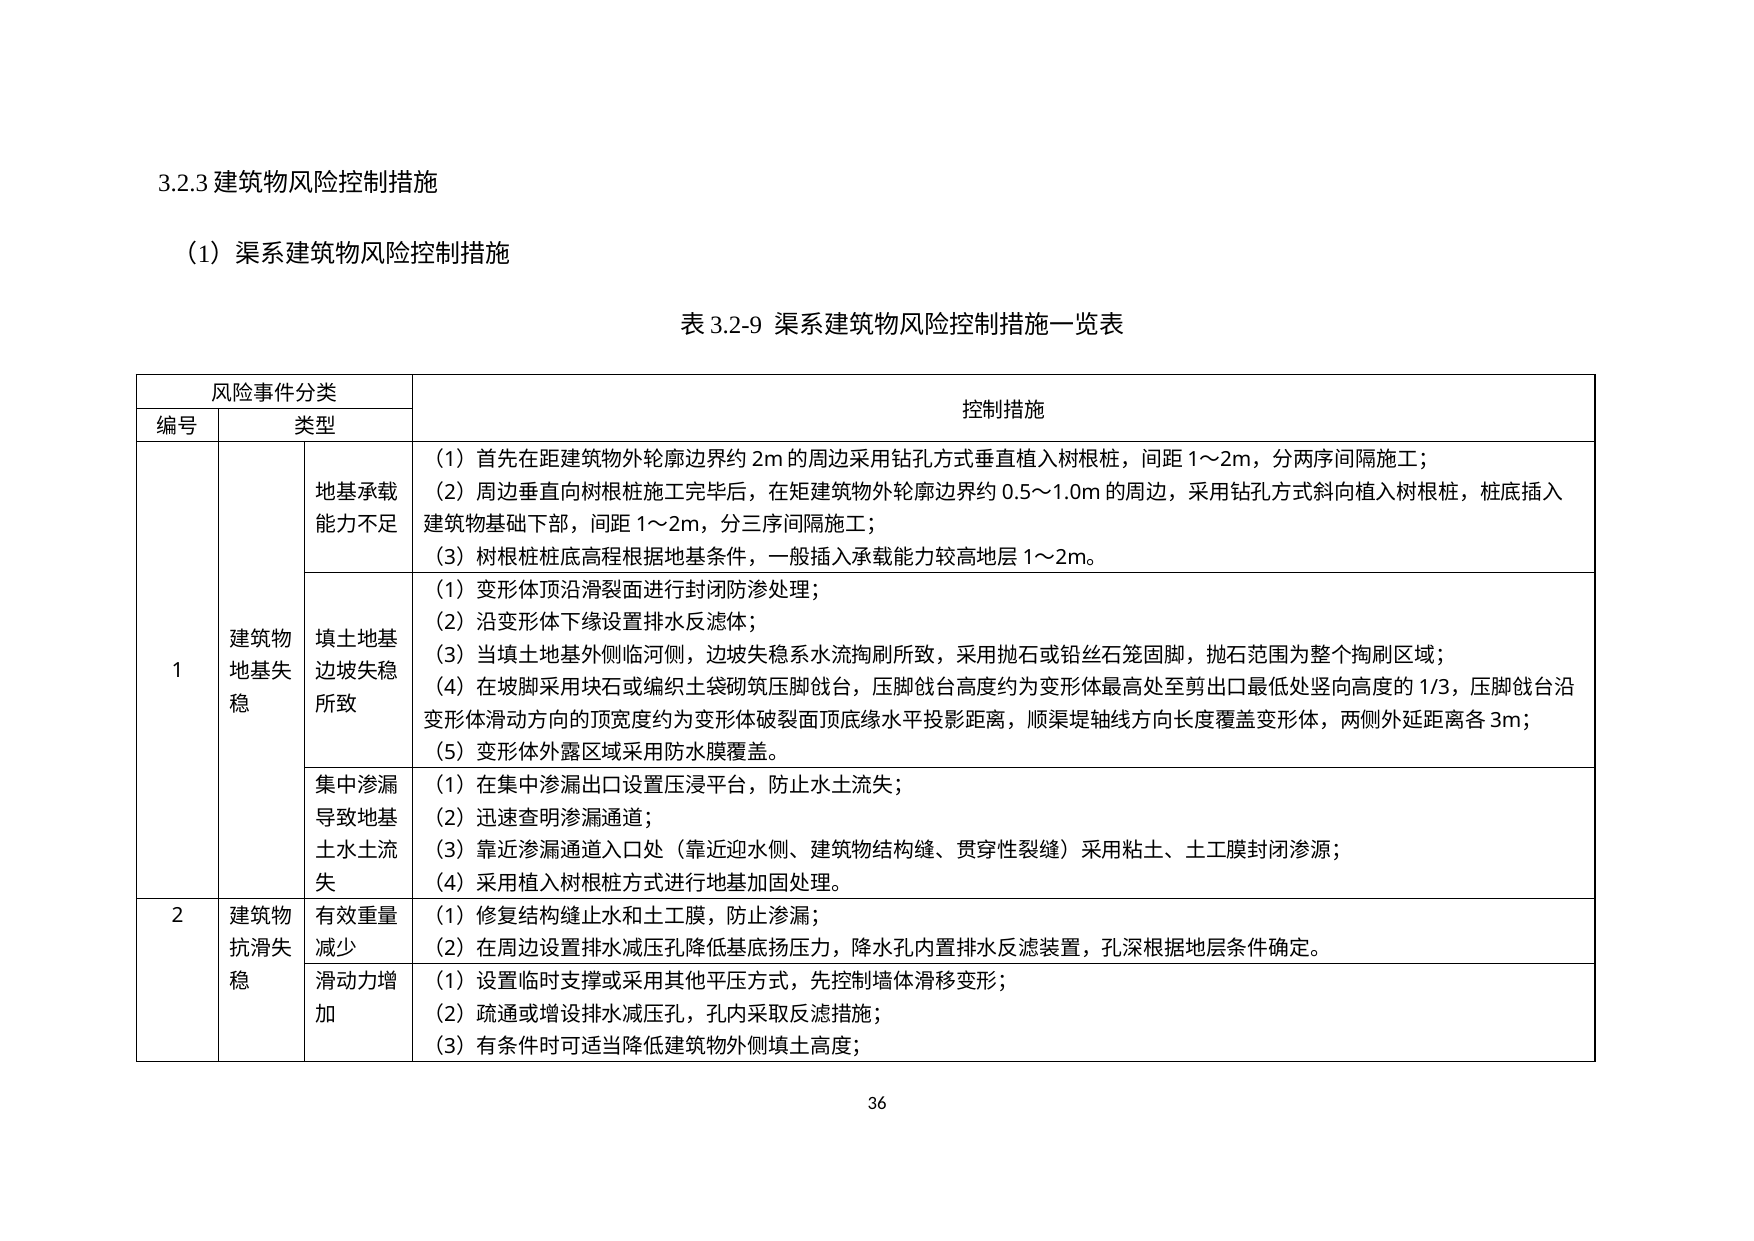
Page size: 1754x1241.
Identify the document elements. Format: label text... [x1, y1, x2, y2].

table_cell 1 [137, 442, 218, 897]
table_cell 2 [137, 899, 218, 1061]
table_cell 编号 [137, 409, 218, 441]
table_cell （1）修复结构缝止水和土工膜，防止渗漏； （2）在周边设置排水减压孔降低基底扬压力，降水孔内置排水反滤装置，孔深根据地层条件确定。 [413, 899, 1594, 963]
table_cell 地基承载能力不足 [305, 442, 412, 571]
table_header 控制措施 [413, 375, 1594, 441]
table_cell （1）变形体顶沿滑裂面进行封闭防渗处理； （2）沿变形体下缘设置排水反滤体； （3）当填土地基外侧临河侧，边坡失稳系水流掏刷所致，采用抛石或铅丝石笼固脚，抛石范围为整个掏刷区域； （4）在坡脚采用块石或编织土袋砌筑压脚戗台，压脚戗台高度约为变形体最高处至剪出口最低处竖向高度的1/3，压脚戗台沿变形体滑动方向的顶宽度约为变形体破裂面顶底缘水平投影距离，顺渠堤轴线方向长度覆盖变形体，两侧外延距离各3m； （5）变形体外露区域采用防水膜覆盖。 [413, 573, 1594, 767]
table_cell （1）在集中渗漏出口设置压浸平台，防止水土流失； （2）迅速查明渗漏通道； （3）靠近渗漏通道入口处（靠近迎水侧、建筑物结构缝、贯穿性裂缝）采用粘土、土工膜封闭渗源； （4）采用植入树根桩方式进行地基加固处理。 [413, 768, 1594, 897]
table_header 风险事件分类 [137, 375, 412, 408]
table_cell 集中渗漏导致地基土水土流失 [305, 768, 412, 897]
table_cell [413, 964, 1594, 1061]
table_cell 建筑物抗滑失稳 [219, 899, 304, 1061]
table_cell 滑动力增加 [305, 964, 412, 1061]
text 3.2.3建筑物风险控制措施 [148, 148, 1606, 213]
table_cell 填土地基边坡失稳所致 [305, 573, 412, 767]
table_cell （1）首先在距建筑物外轮廓边界约2m的周边采用钻孔方式垂直植入树根桩，间距1～2m，分两序间隔施工； （2）周边垂直向树根桩施工完毕后，在矩建筑物外轮廓边界约0.5～1.0m的周边，采用钻孔方式斜向植入树根桩，桩底插入建筑物基础下部，间距1～2m，分三序间隔施工； （3）树根桩桩底高程根据地基条件，一般插入承载能力较高地层1～2m。 [413, 442, 1594, 571]
table_cell 建筑物地基失稳 [219, 442, 304, 897]
text 表3.2-9 渠系建筑物风险控制措施一览表 [148, 291, 1606, 356]
table_cell 类型 [219, 409, 412, 441]
table_cell 有效重量减少 [305, 899, 412, 963]
text （1）渠系建筑物风险控制措施 [148, 219, 1606, 284]
